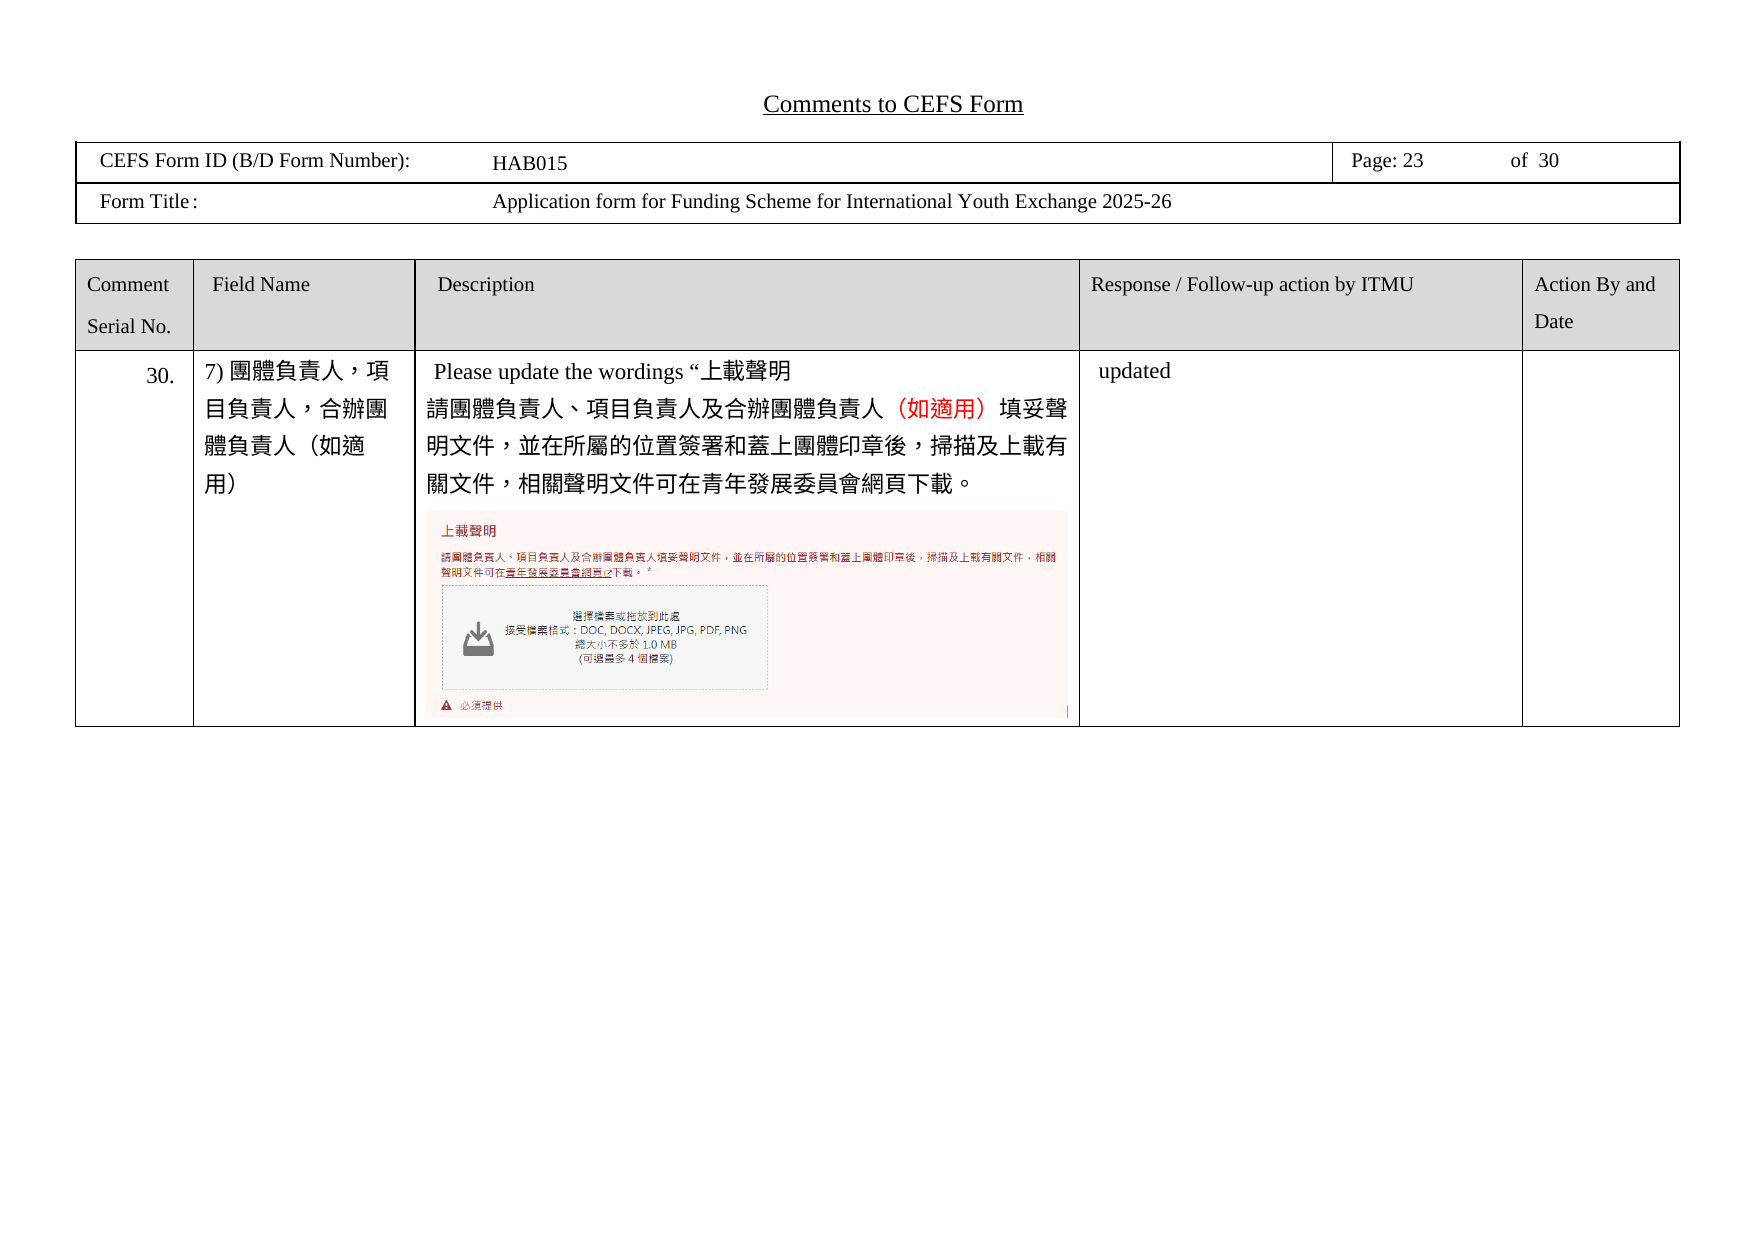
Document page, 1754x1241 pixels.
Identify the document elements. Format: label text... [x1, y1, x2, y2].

table_cell 7) 團體負責人，項目負責人，合辦團體負責人（如適用） [194, 351, 414, 726]
table_cell Please update the wordings “上載聲明 請團體負責人、項目負責人及合辦團體負責人（如適用）填妥聲明文件，並在所屬的位置簽署和蓋上團體印章後，掃描及上載有關文件，相關聲明文件可在青年發展委員會網頁下載。 [416, 351, 1079, 726]
table_header Comment Serial No. [76, 260, 193, 350]
table_cell [1523, 351, 1679, 726]
table_header Field Name [194, 260, 414, 350]
picture [426, 510, 1068, 718]
table_header Description [416, 260, 1079, 350]
table_header Action By and Date [1523, 260, 1679, 350]
table_header Response / Follow-up action by ITMU [1080, 260, 1522, 350]
table_cell updated [1080, 351, 1522, 726]
table_cell [76, 351, 193, 726]
